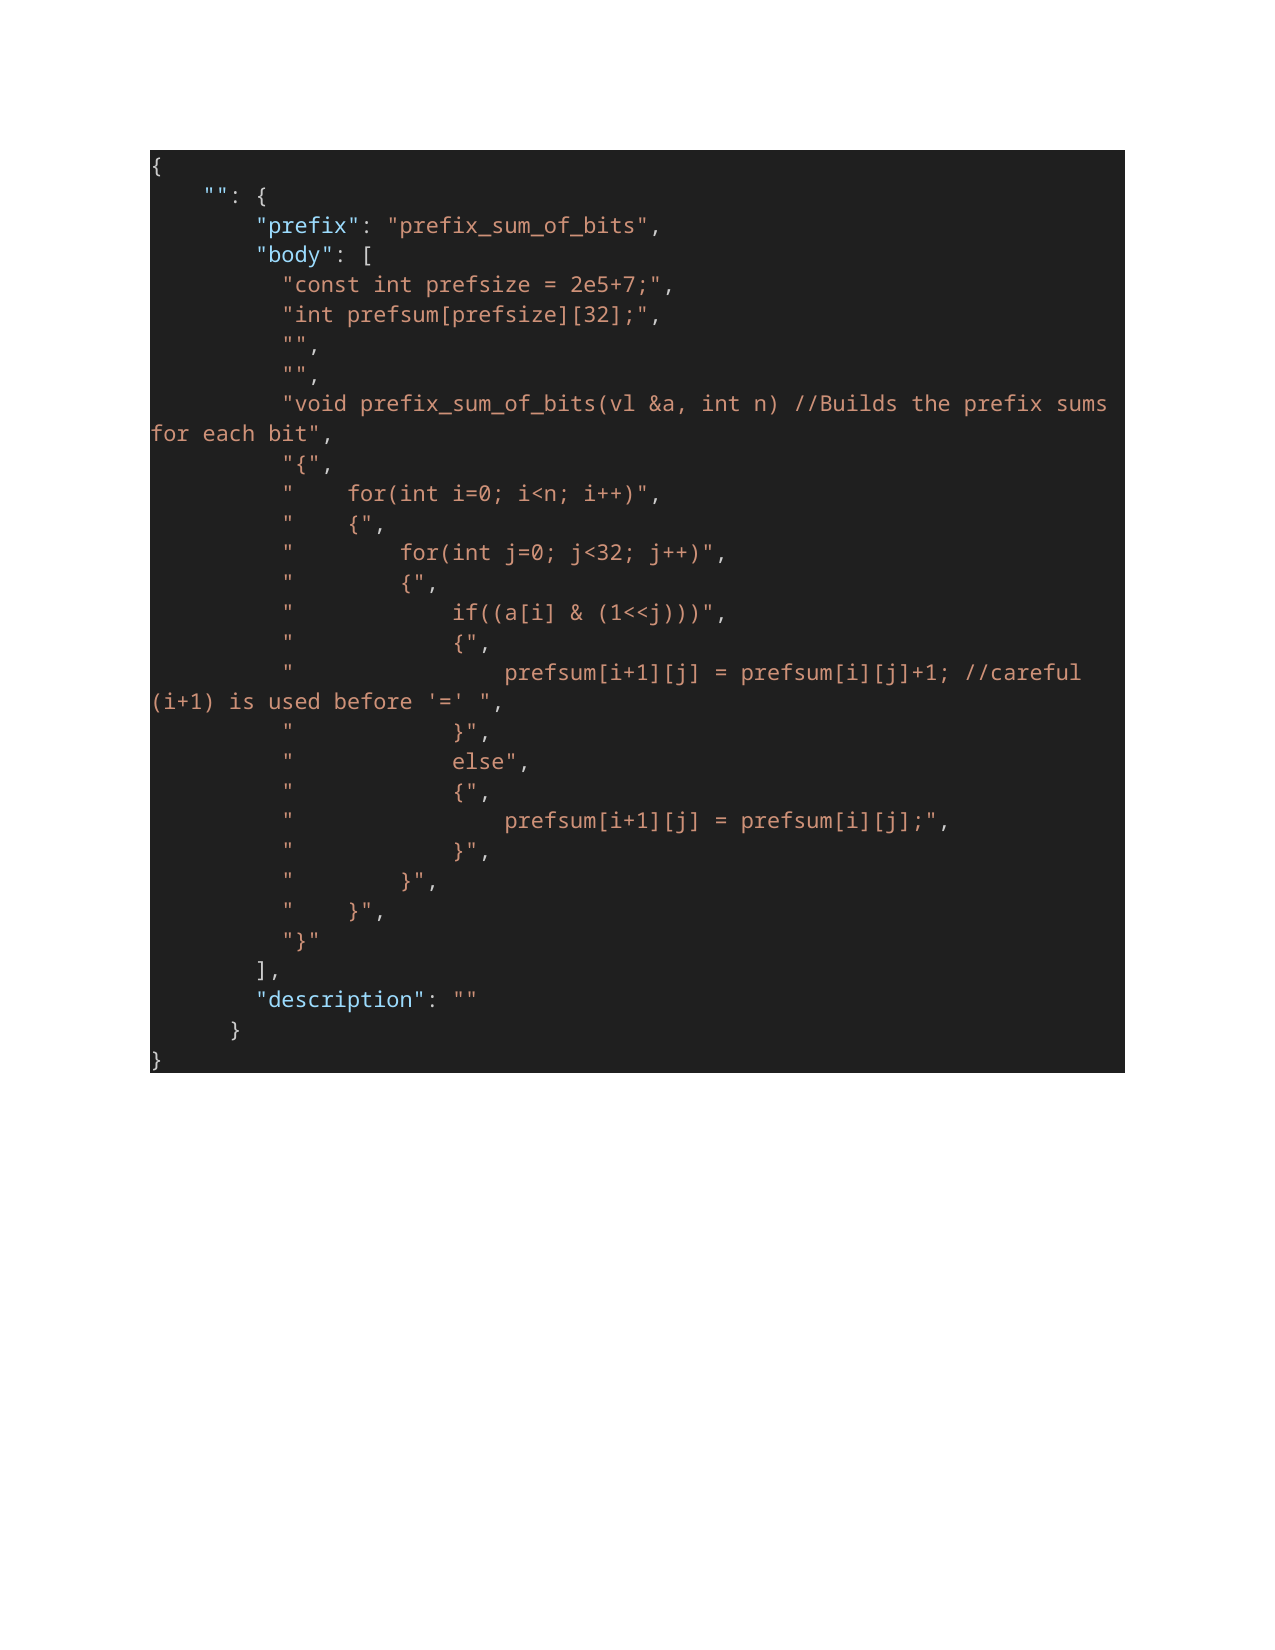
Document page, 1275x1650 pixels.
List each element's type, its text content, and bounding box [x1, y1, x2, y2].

text " for(int j=0; j<32; j++)", [150, 537, 1125, 567]
text "body": [ [150, 239, 1125, 269]
text { [150, 150, 1125, 180]
text "void prefix_sum_of_bits(vl &a, int n) //Builds the prefix sums for each bit", [150, 388, 1125, 448]
text " }", [150, 865, 1125, 895]
text " }", [150, 895, 1125, 924]
text } [150, 1014, 1125, 1044]
text " {", [150, 567, 1125, 597]
text " {", [150, 627, 1125, 656]
text " if((a[i] & (1<<j)))", [150, 597, 1125, 627]
text "int prefsum[prefsize][32];", [150, 299, 1125, 329]
text ], [150, 954, 1125, 984]
text } [150, 1044, 1125, 1073]
text " {", [150, 776, 1125, 805]
text "", [150, 329, 1125, 358]
text "}" [150, 924, 1125, 954]
text "{", [150, 448, 1125, 478]
text "": { [150, 180, 1125, 209]
text " for(int i=0; i<n; i++)", [150, 478, 1125, 507]
text " else", [150, 746, 1125, 776]
text " {", [150, 507, 1125, 537]
text "", [150, 358, 1125, 388]
text "const int prefsize = 2e5+7;", [150, 269, 1125, 299]
text " prefsum[i+1][j] = prefsum[i][j]+1; //careful (i+1) is used before '=' ", [150, 656, 1125, 716]
text " }", [150, 835, 1125, 865]
text "description": "" [150, 984, 1125, 1014]
text " }", [150, 716, 1125, 746]
text " prefsum[i+1][j] = prefsum[i][j];", [150, 805, 1125, 835]
text "prefix": "prefix_sum_of_bits", [150, 209, 1125, 239]
